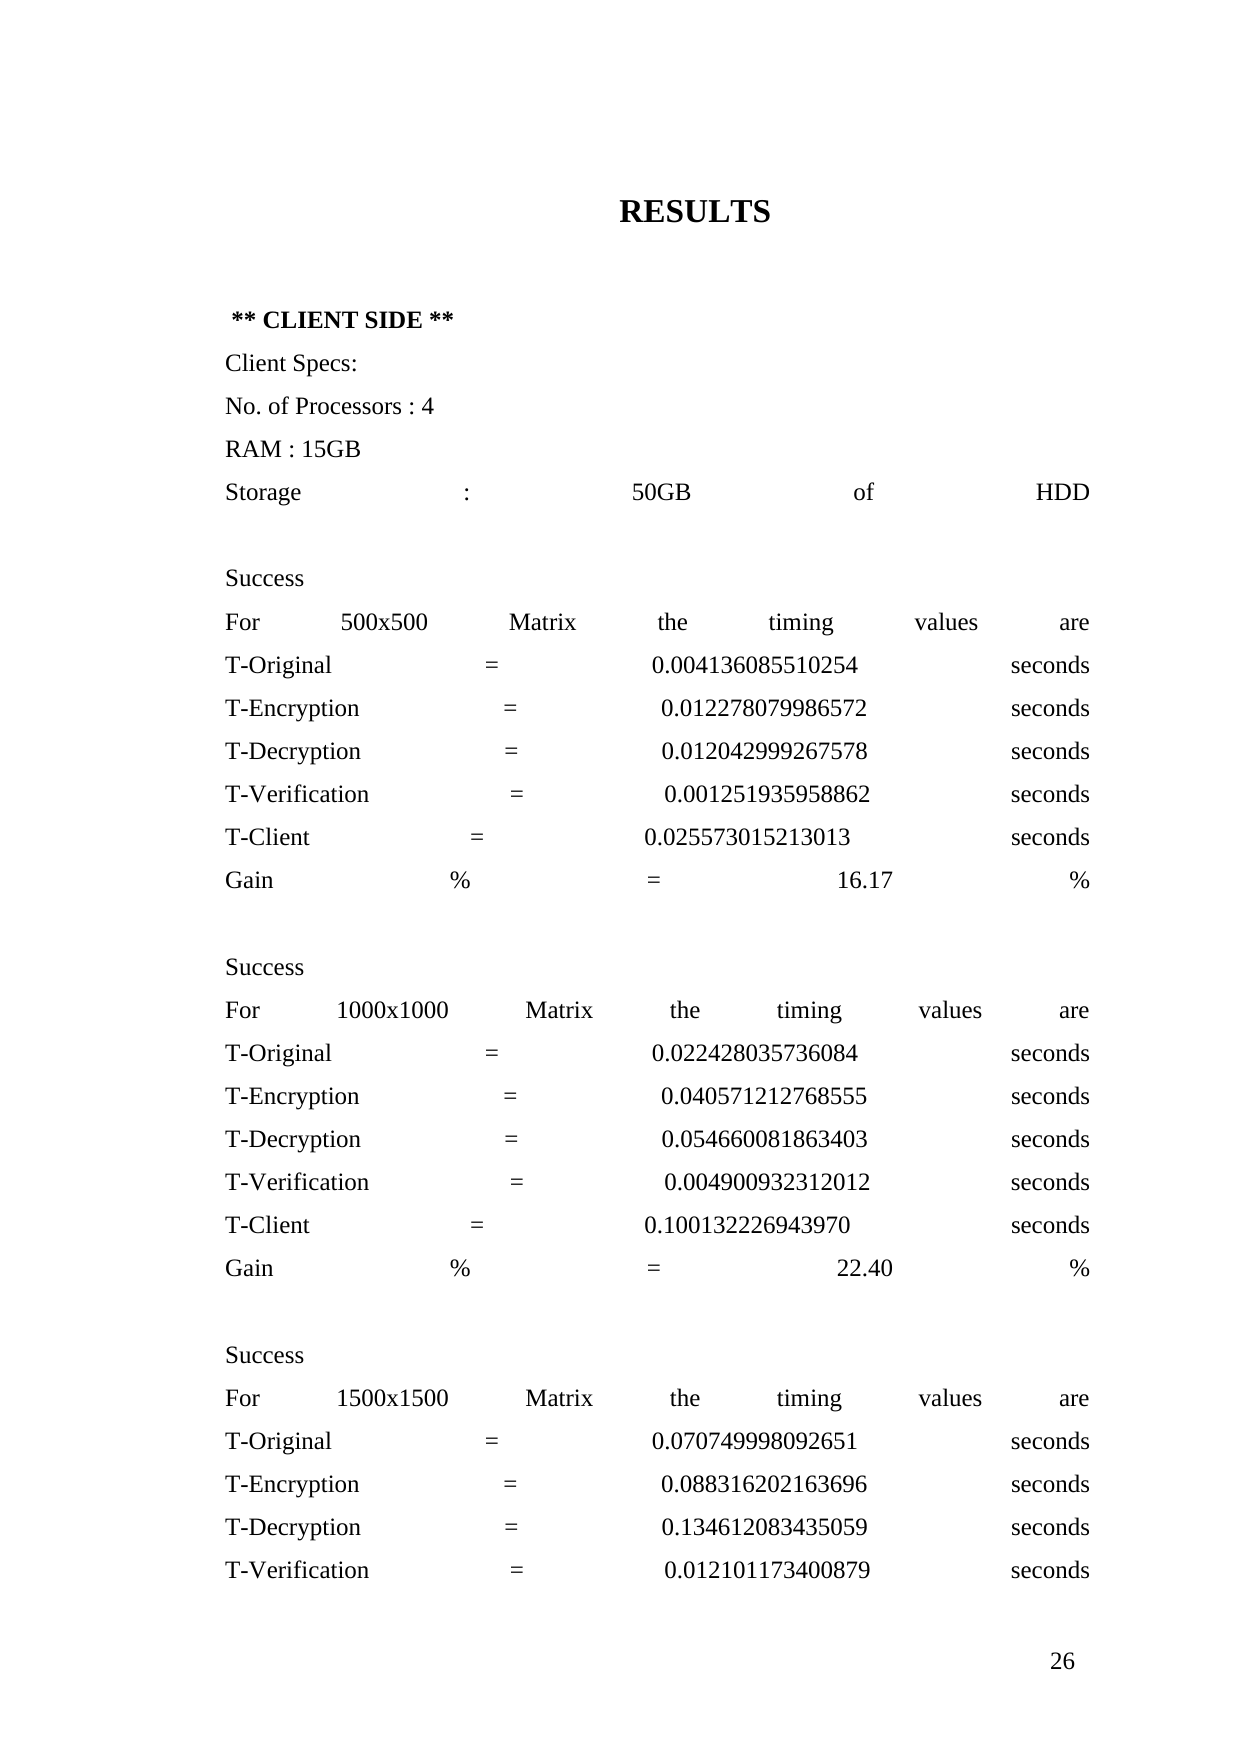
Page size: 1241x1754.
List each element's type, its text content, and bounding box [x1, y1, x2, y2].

text No. of Processors : 4 [225, 391, 1090, 420]
text RAM : 15GB [225, 434, 1090, 463]
text ** CLIENT SIDE ** [225, 305, 1090, 333]
text Client Specs: [225, 348, 1090, 377]
subtitle RESULTS [300, 192, 1090, 230]
